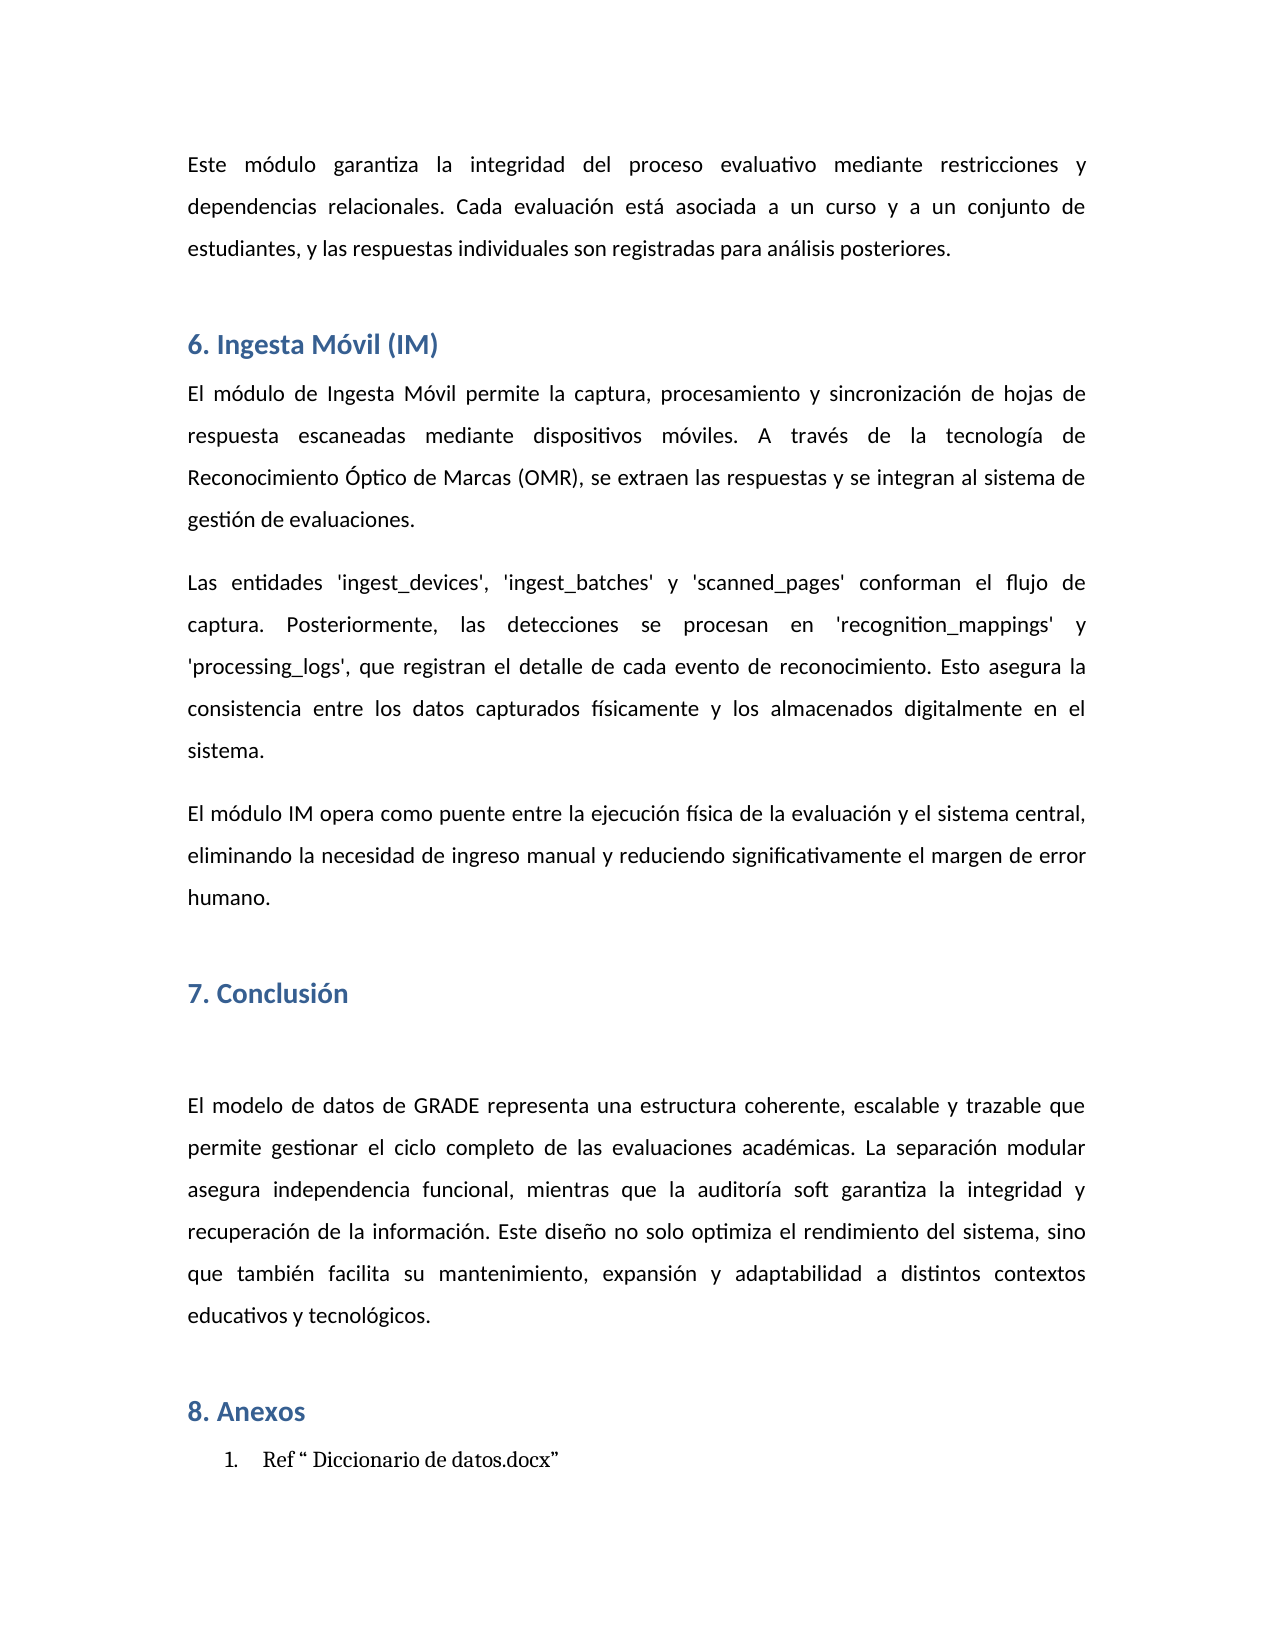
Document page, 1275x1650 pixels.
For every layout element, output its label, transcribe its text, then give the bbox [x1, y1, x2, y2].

subtitle 8. Anexos [187, 1393, 1087, 1428]
subtitle 7. Conclusión [187, 975, 1087, 1010]
subtitle 6. Ingesta Móvil (IM) [187, 326, 1087, 362]
text Este módulo garantiza la integridad del proceso evaluativo mediante restricciones y dependencias relacionales. Cada evaluación está asociada a un curso y a un conjunto de estudiantes, y las respuestas individuales son registradas para análisis posteriores. [187, 150, 1087, 262]
text El modelo de datos de GRADE representa una estructura coherente, escalable y trazable que permite gestionar el ciclo completo de las evaluaciones académicas. La separación modular asegura independencia funcional, mientras que la auditoría soft garantiza la integridad y recuperación de la información. Este diseño no solo optimiza el rendimiento del sistema, sino que también facilita su mantenimiento, expansión y adaptabilidad a distintos contextos educativos y tecnológicos. [187, 1091, 1087, 1329]
text El módulo de Ingesta Móvil permite la captura, procesamiento y sincronización de hojas de respuesta escaneadas mediante dispositivos móviles. A través de la tecnología de Reconocimiento Óptico de Marcas (OMR), se extraen las respuestas y se integran al sistema de gestión de evaluaciones. [187, 379, 1087, 533]
text Las entidades 'ingest_devices', 'ingest_batches' y 'scanned_pages' conforman el flujo de captura. Posteriormente, las detecciones se procesan en 'recognition_mappings' y 'processing_logs', que registran el detalle de cada evento de reconocimiento. Esto asegura la consistencia entre los datos capturados físicamente y los almacenados digitalmente en el sistema. [187, 568, 1087, 764]
list Ref “ Diccionario de datos.docx” [225, 1446, 1087, 1473]
text El módulo IM opera como puente entre la ejecución física de la evaluación y el sistema central, eliminando la necesidad de ingreso manual y reduciendo significativamente el margen de error humano. [187, 799, 1087, 911]
